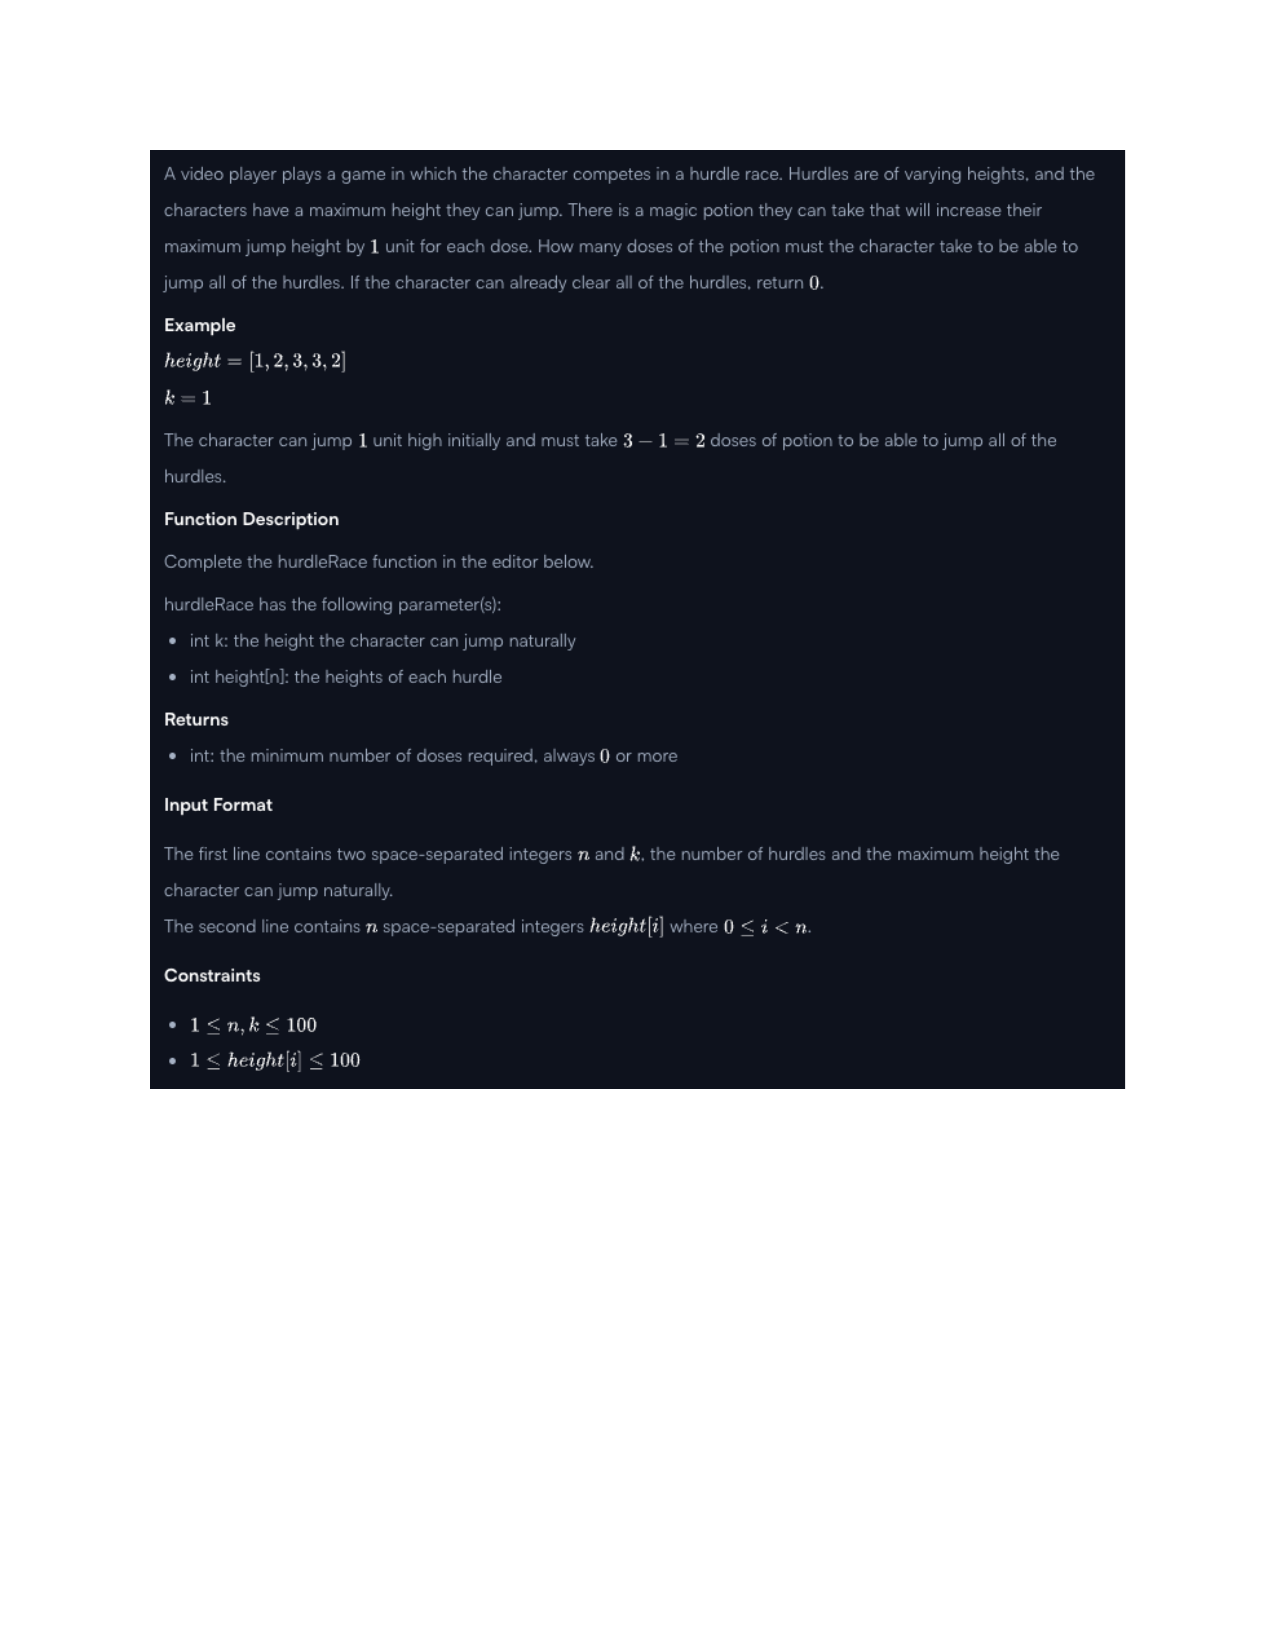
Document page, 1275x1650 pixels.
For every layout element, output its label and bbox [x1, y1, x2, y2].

picture [150, 150, 1125, 1089]
